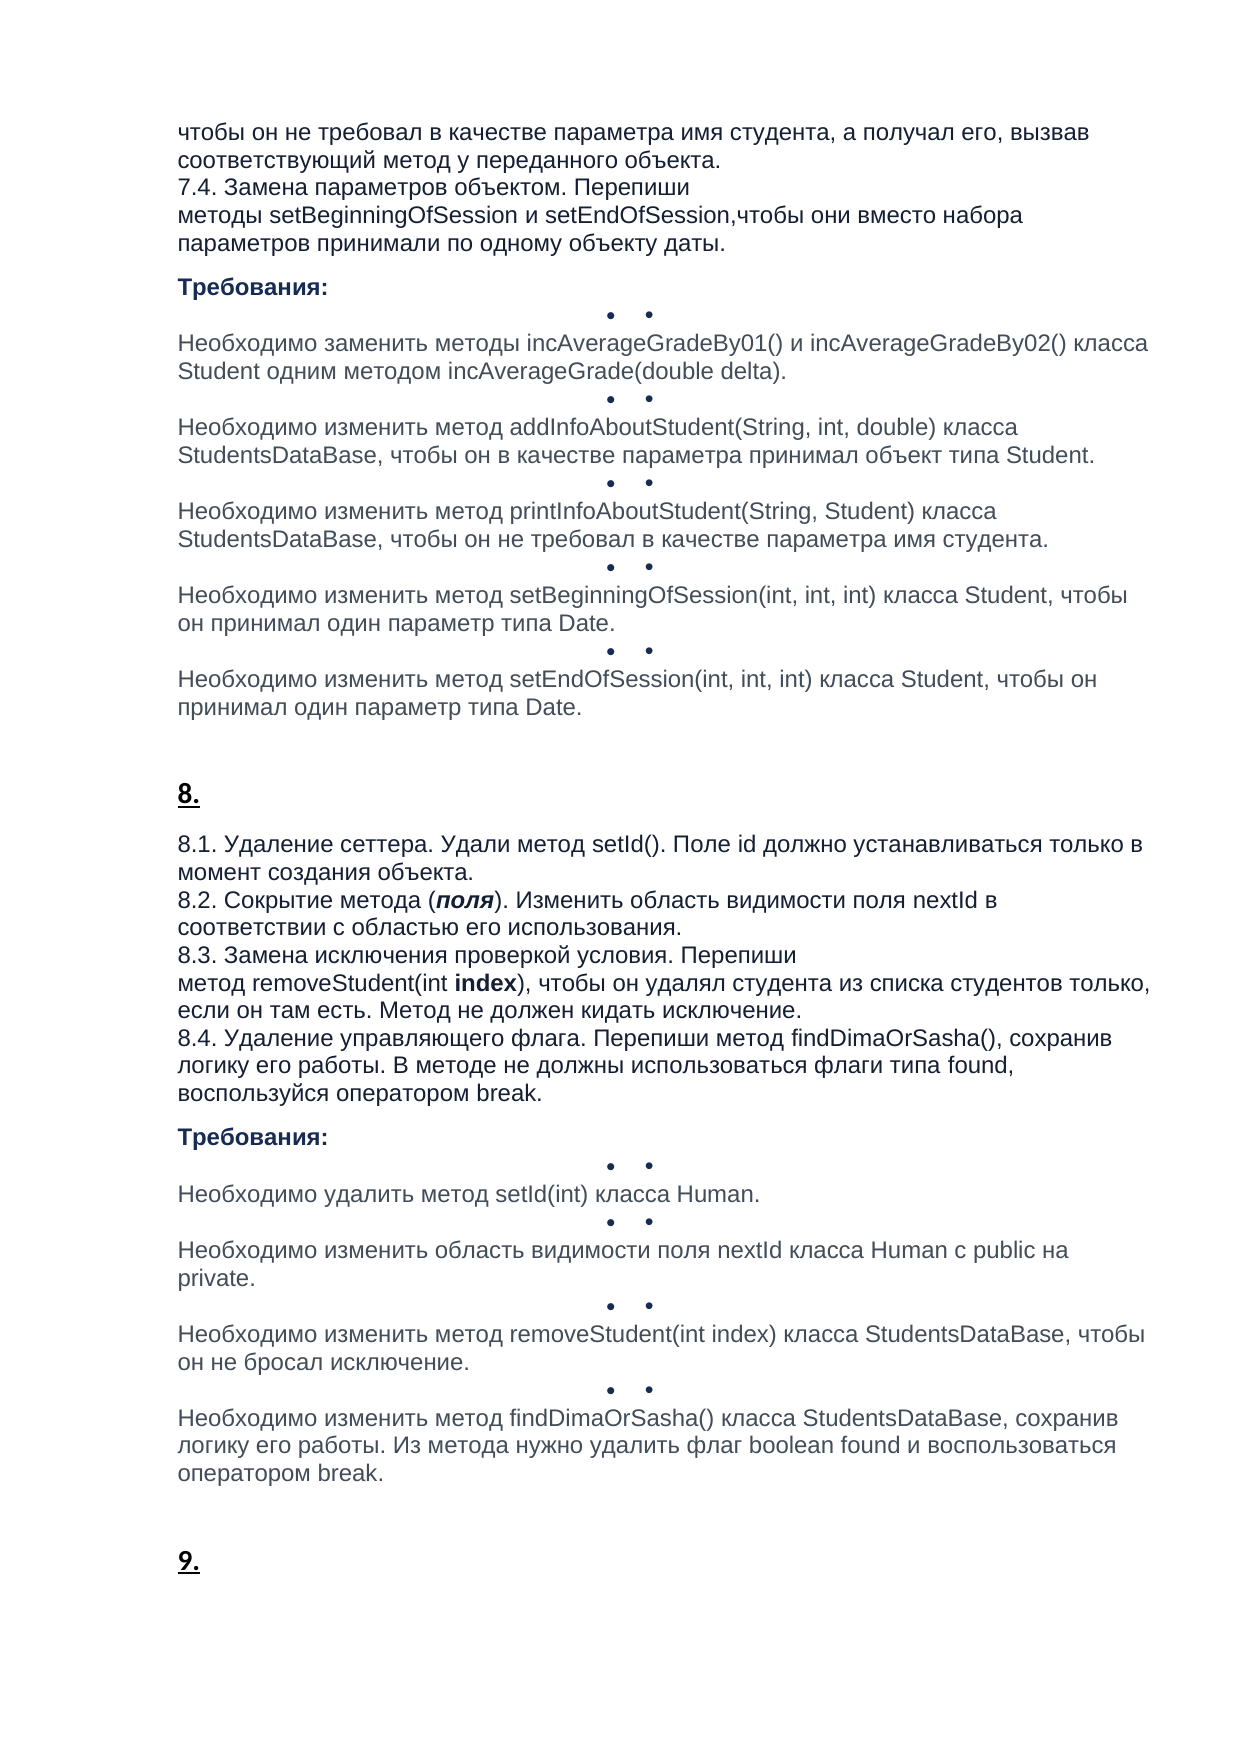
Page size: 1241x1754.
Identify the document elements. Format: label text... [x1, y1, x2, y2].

text Необходимо изменить метод setEndOfSession(int, int, int) класса Student, чтобы он принимал один параметр типа Date. [177, 665, 1152, 720]
text Необходимо удалить метод setId(int) класса Human. [177, 1179, 1152, 1207]
list • [108, 636, 1152, 665]
text Требования: [177, 1123, 1152, 1151]
list • [108, 1207, 1152, 1236]
text Необходимо заменить методы incAverageGradeBy01() и incAverageGradeBy02() класса Student одним методом incAverageGrade(double delta). [177, 329, 1152, 384]
list • [108, 1151, 1152, 1179]
text Необходимо изменить метод findDimaOrSasha() класса StudentsDataBase, сохранив логику его работы. Из метода нужно удалить флаг boolean found и воспользоваться оператором break. [177, 1404, 1152, 1487]
list • [108, 468, 1152, 497]
text Необходимо изменить метод printInfoAboutStudent(String, Student) класса StudentsDataBase, чтобы он не требовал в качестве параметра имя студента. [177, 497, 1152, 552]
text Требования: [177, 273, 1152, 300]
text 8.1. Удаление сеттера. Удали метод setId(). Поле id должно устанавливаться только в момент создания объекта. 8.2. Сокрытие метода (поля). Изменить область видимости поля nextId в соответствии с областью его использования. 8.3. Замена исключения проверкой условия. Перепиши метод removeStudent(int index), чтобы он удалял студента из списка студентов только, если он там есть. Метод не должен кидать исключение. 8.4. Удаление управляющего флага. Перепиши метод findDimaOrSasha(), сохранив логику его работы. В методе не должны использоваться флаги типа found, воспользуйся оператором break. [177, 830, 1152, 1106]
text Необходимо изменить метод removeStudent(int index) класса StudentsDataBase, чтобы он не бросал исключение. [177, 1320, 1152, 1375]
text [177, 118, 1152, 256]
text Необходимо изменить метод setBeginningOfSession(int, int, int) класса Student, чтобы он принимал один параметр типа Date. [177, 581, 1152, 636]
list • [108, 552, 1152, 581]
text 8. [177, 775, 1152, 811]
list • [108, 384, 1152, 413]
list • [108, 300, 1152, 329]
text Необходимо изменить метод addInfoAboutStudent(String, int, double) класса StudentsDataBase, чтобы он в качестве параметра принимал объект типа Student. [177, 413, 1152, 468]
text Необходимо изменить область видимости поля nextId класса Human с public на private. [177, 1236, 1152, 1291]
text 9. [177, 1542, 1152, 1577]
list • [108, 1291, 1152, 1320]
list • [108, 1375, 1152, 1404]
